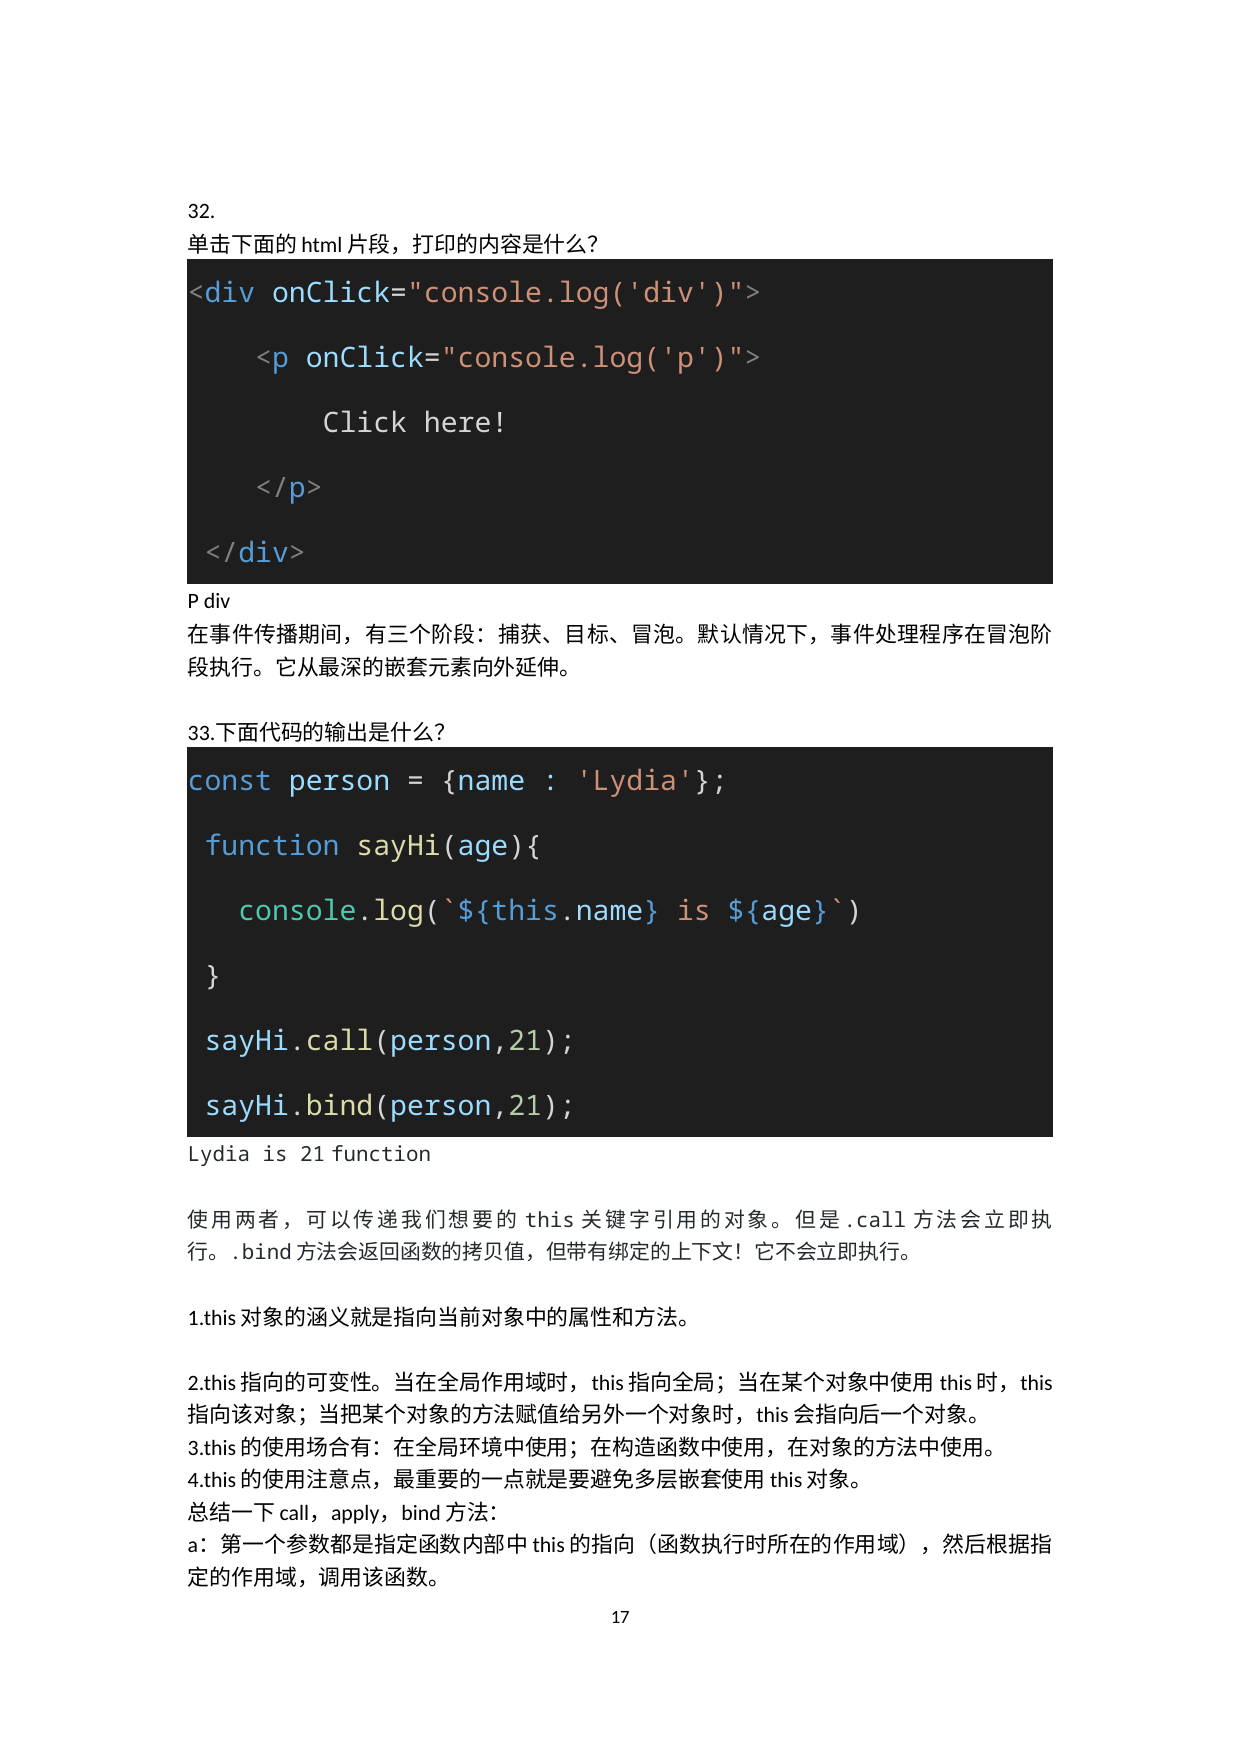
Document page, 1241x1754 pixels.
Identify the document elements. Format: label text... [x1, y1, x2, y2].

text Lydia is 21 function [187, 1137, 1053, 1169]
text sayHi.bind(person,21); [187, 1072, 1053, 1137]
text 3.this的使用场合有：在全局环境中使用；在构造函数中使用，在对象的方法中使用。 [187, 1429, 1053, 1462]
text 单击下面的html片段，打印的内容是什么？ [187, 227, 1053, 259]
text 总结一下call，apply，bind方法： [187, 1494, 1053, 1527]
text const person = {name : 'Lydia'}; [187, 747, 1053, 812]
text <div onClick="console.log('div')"> [187, 259, 1053, 324]
text 4.this的使用注意点，最重要的一点就是要避免多层嵌套使用this对象。 [187, 1462, 1053, 1494]
text function sayHi(age){ [187, 812, 1053, 877]
text 33.下面代码的输出是什么？ [187, 714, 1053, 747]
text </div> [187, 519, 1053, 584]
text 2.this指向的可变性。当在全局作用域时，this指向全局；当在某个对象中使用this时，this指向该对象；当把某个对象的方法赋值给另外一个对象时，this会指向后一个对象。 [187, 1364, 1053, 1429]
text <p onClick="console.log('p')"> [187, 324, 1053, 389]
text a：第一个参数都是指定函数内部中this的指向（函数执行时所在的作用域），然后根据指定的作用域，调用该函数。 [187, 1527, 1053, 1592]
text 在事件传播期间，有三个阶段：捕获、目标、冒泡。默认情况下，事件处理程序在冒泡阶段执行。它从最深的嵌套元素向外延伸。 [187, 617, 1053, 682]
text 32. [187, 194, 1053, 227]
text } [187, 942, 1053, 1007]
text P div [187, 584, 1053, 617]
text 使用两者，可以传递我们想要的this关键字引用的对象。但是.call方法会立即执行。.bind方法会返回函数的拷贝值，但带有绑定的上下文！它不会立即执行。 [187, 1202, 1053, 1267]
text sayHi.call(person,21); [187, 1007, 1053, 1072]
text console.log(`${this.name} is ${age}`) [187, 877, 1053, 942]
text </p> [187, 454, 1053, 519]
text Click here! [187, 389, 1053, 454]
text 1.this对象的涵义就是指向当前对象中的属性和方法。 [187, 1299, 1053, 1332]
